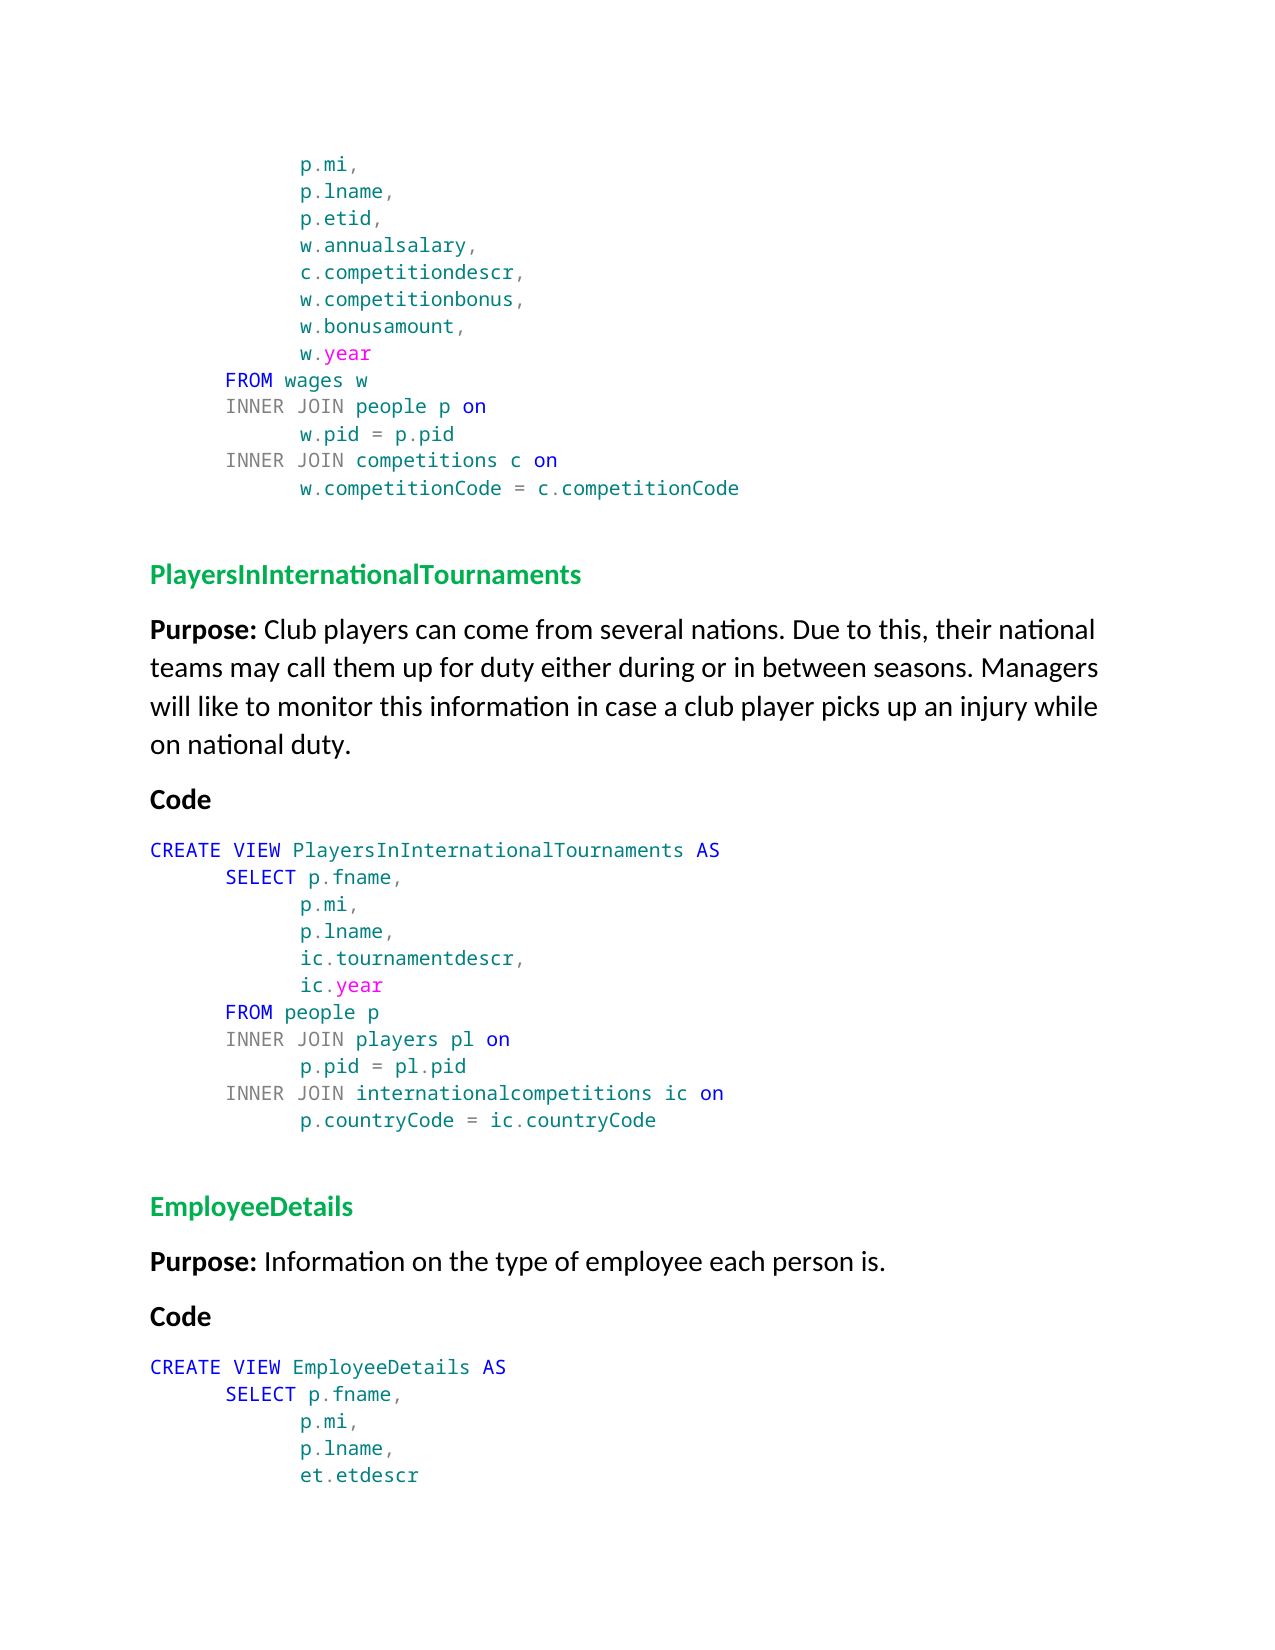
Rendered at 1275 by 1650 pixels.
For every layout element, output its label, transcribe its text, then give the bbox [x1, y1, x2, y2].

text p.mi, [150, 150, 1125, 177]
text INNER JOIN players pl on [150, 1025, 1125, 1052]
text et.etdescr [150, 1462, 1125, 1488]
text p.pid = pl.pid [150, 1052, 1125, 1079]
text Code [150, 1298, 1125, 1334]
text w.annualsalary, [150, 231, 1125, 258]
text INNER JOIN internationalcompetitions ic on [150, 1079, 1125, 1106]
text w.competitionCode = c.competitionCode [150, 474, 1125, 501]
text p.lname, [150, 177, 1125, 204]
text p.lname, [150, 917, 1125, 944]
text SELECT p.fname, [150, 1381, 1125, 1408]
text w.year [150, 339, 1125, 366]
text w.pid = p.pid [150, 420, 1125, 447]
text INNER JOIN competitions c on [150, 447, 1125, 474]
text Code [150, 781, 1125, 817]
text CREATE VIEW EmployeeDetails AS [150, 1354, 1125, 1381]
text w.competitionbonus, [150, 285, 1125, 312]
text w.bonusamount, [150, 312, 1125, 339]
text SELECT p.fname, [150, 863, 1125, 890]
text p.lname, [150, 1434, 1125, 1462]
text CREATE VIEW PlayersInInternationalTournaments AS [150, 836, 1125, 863]
text FROM people p [150, 998, 1125, 1025]
text ic.tournamentdescr, [150, 944, 1125, 971]
text INNER JOIN people p on [150, 393, 1125, 420]
text EmployeeDetails [150, 1188, 1125, 1224]
text PlayersInInternationalTournaments [150, 556, 1125, 591]
text ic.year [150, 971, 1125, 998]
text p.mi, [150, 1408, 1125, 1434]
text p.countryCode = ic.countryCode [150, 1106, 1125, 1133]
text FROM wages w [150, 366, 1125, 393]
text p.etid, [150, 204, 1125, 231]
text p.mi, [150, 890, 1125, 917]
text Purpose: Club players can come from several nations. Due to this, their national teams may call them up for duty either during or in between seasons. Managers will like to monitor this information in case a club player picks up an injury while on national duty. [150, 611, 1125, 762]
text c.competitiondescr, [150, 258, 1125, 285]
text Purpose: Information on the type of employee each person is. [150, 1243, 1125, 1279]
